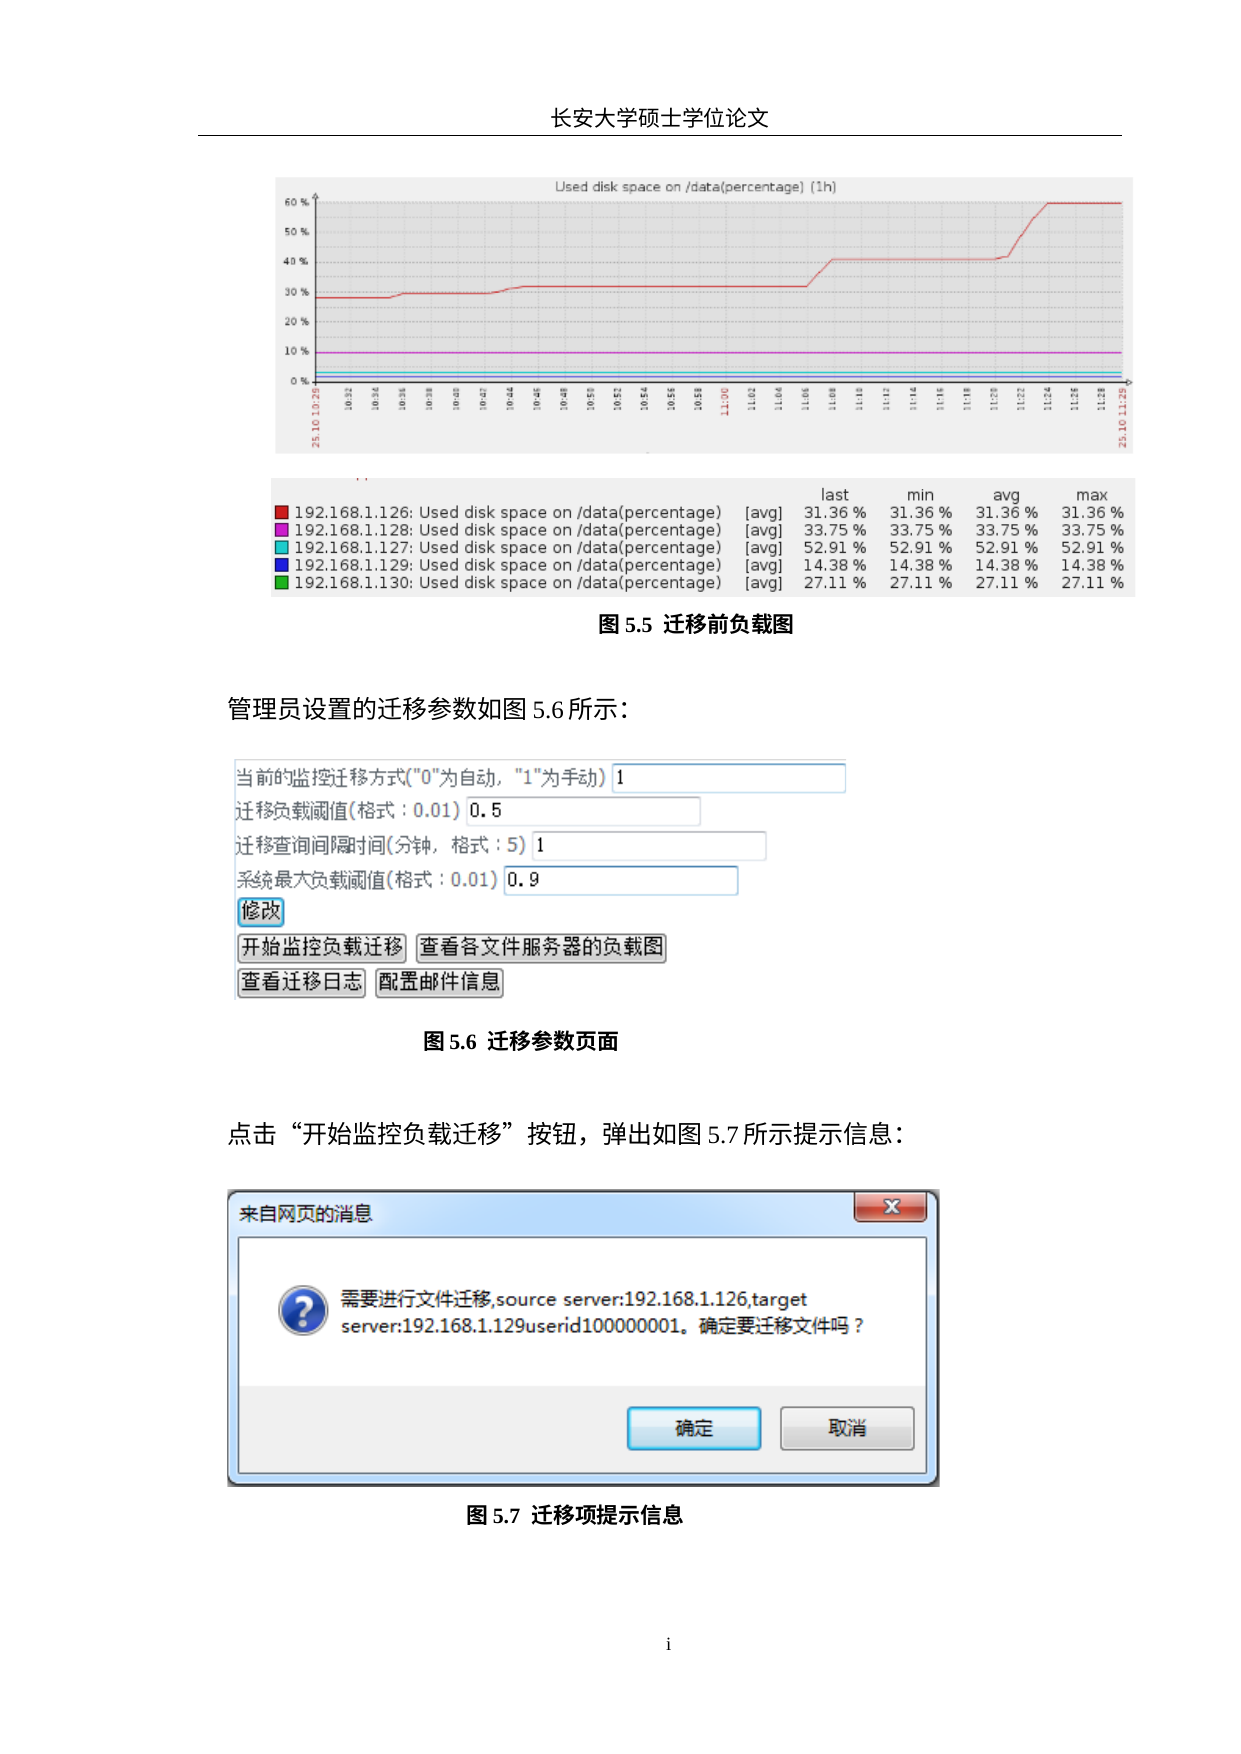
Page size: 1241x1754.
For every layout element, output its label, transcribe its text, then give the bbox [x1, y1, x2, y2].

picture [271, 478, 1136, 597]
text 管理员设置的迁移参数如图5.6所示： [177, 673, 1122, 741]
picture [227, 1189, 940, 1487]
text 点击“开始监控负载迁移”按钮，弹出如图5.7所示提示信息： [177, 1099, 1122, 1167]
picture [271, 176, 1136, 458]
text 图5.5 迁移前负载图 [221, 606, 1122, 639]
picture [233, 759, 847, 1000]
